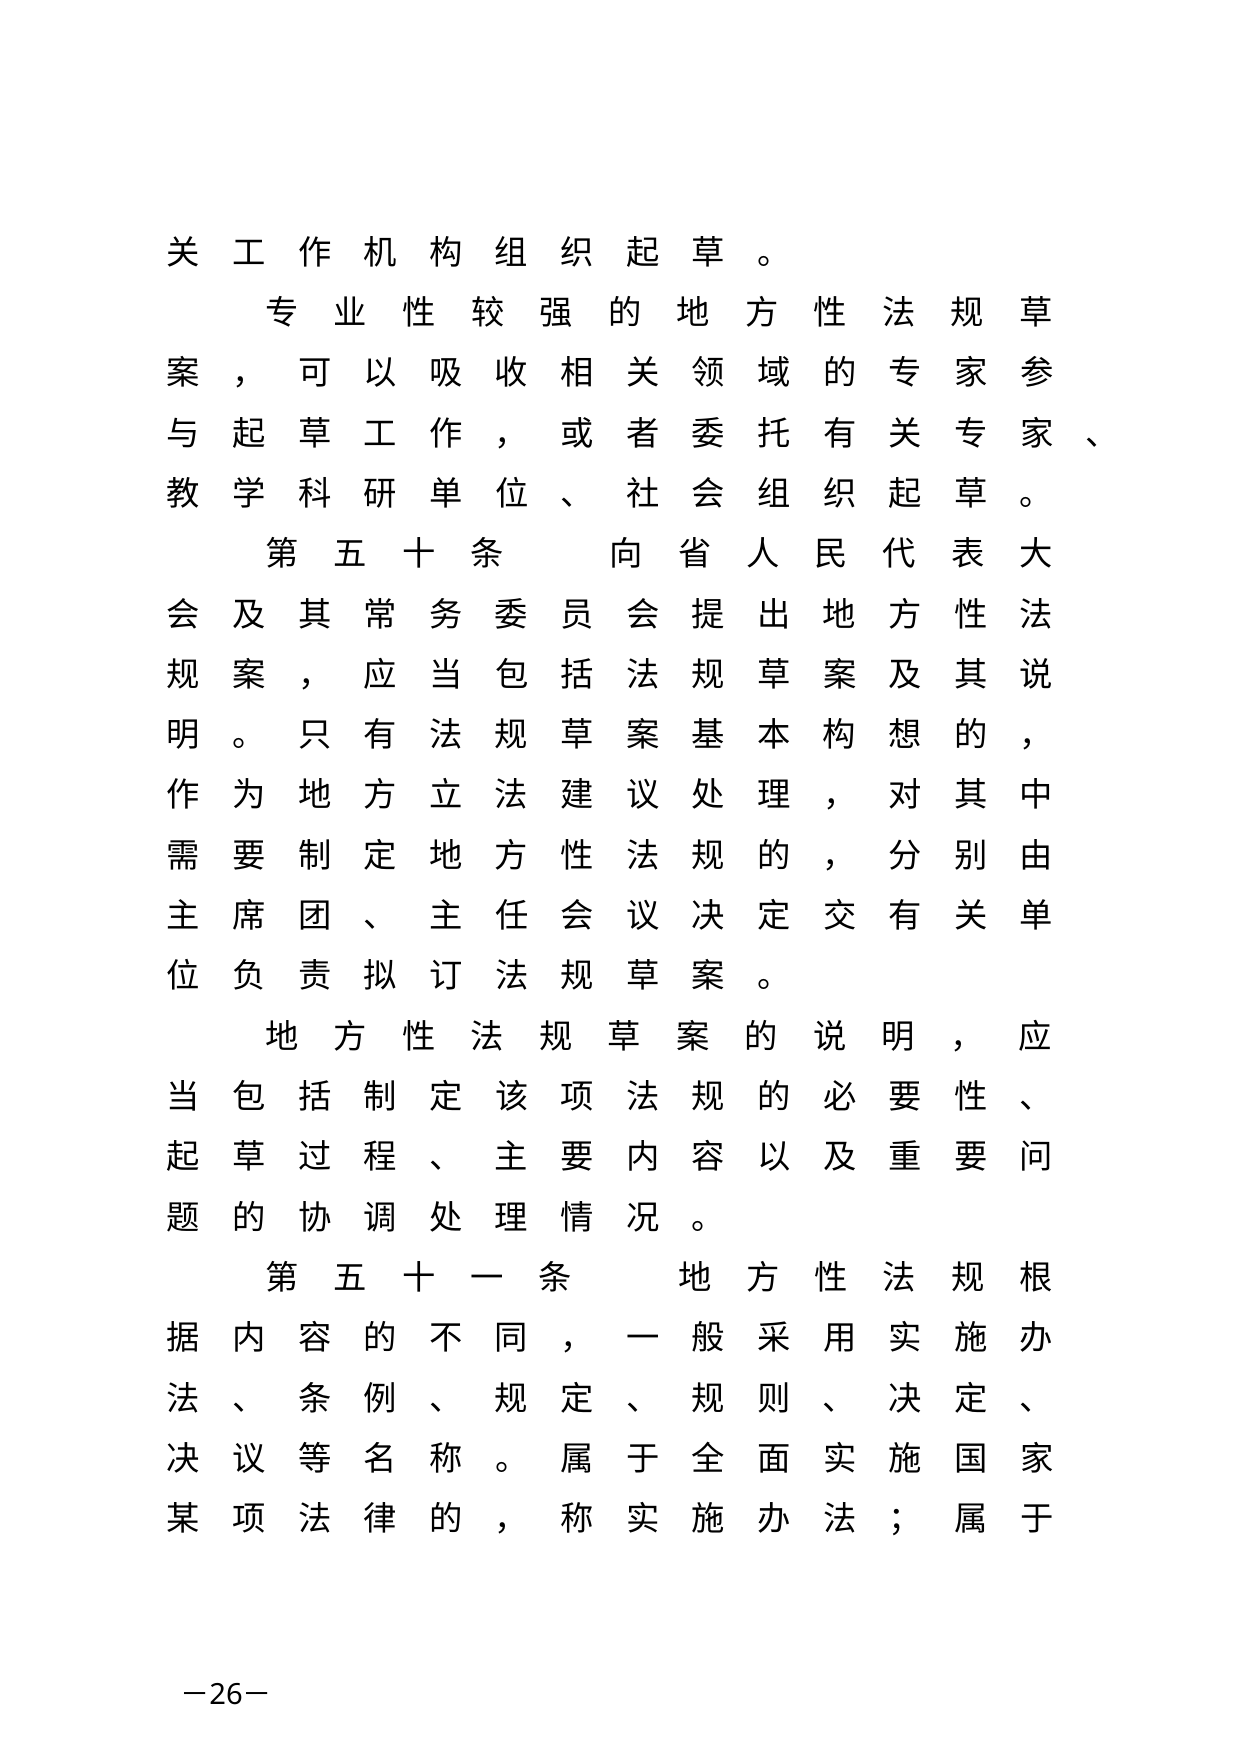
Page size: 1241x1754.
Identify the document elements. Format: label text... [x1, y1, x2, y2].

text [167, 219, 1085, 280]
text 专业性较强的地方性法规草案，可以吸收相关领域的专家参与起草工作，或者委托有关专家、教学科研单位、社会组织起草。 [167, 280, 1085, 521]
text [167, 1245, 1085, 1546]
text 地方性法规草案的说明，应当包括制定该项法规的必要性、起草过程、主要内容以及重要问题的协调处理情况。 [167, 1003, 1085, 1245]
text 第五十条 向省人民代表大会及其常务委员会提出地方性法规案，应当包括法规草案及其说明。只有法规草案基本构想的，作为地方立法建议处理，对其中需要制定地方性法规的，分别由主席团、主任会议决定交有关单位负责拟订法规草案。 [167, 521, 1085, 1003]
